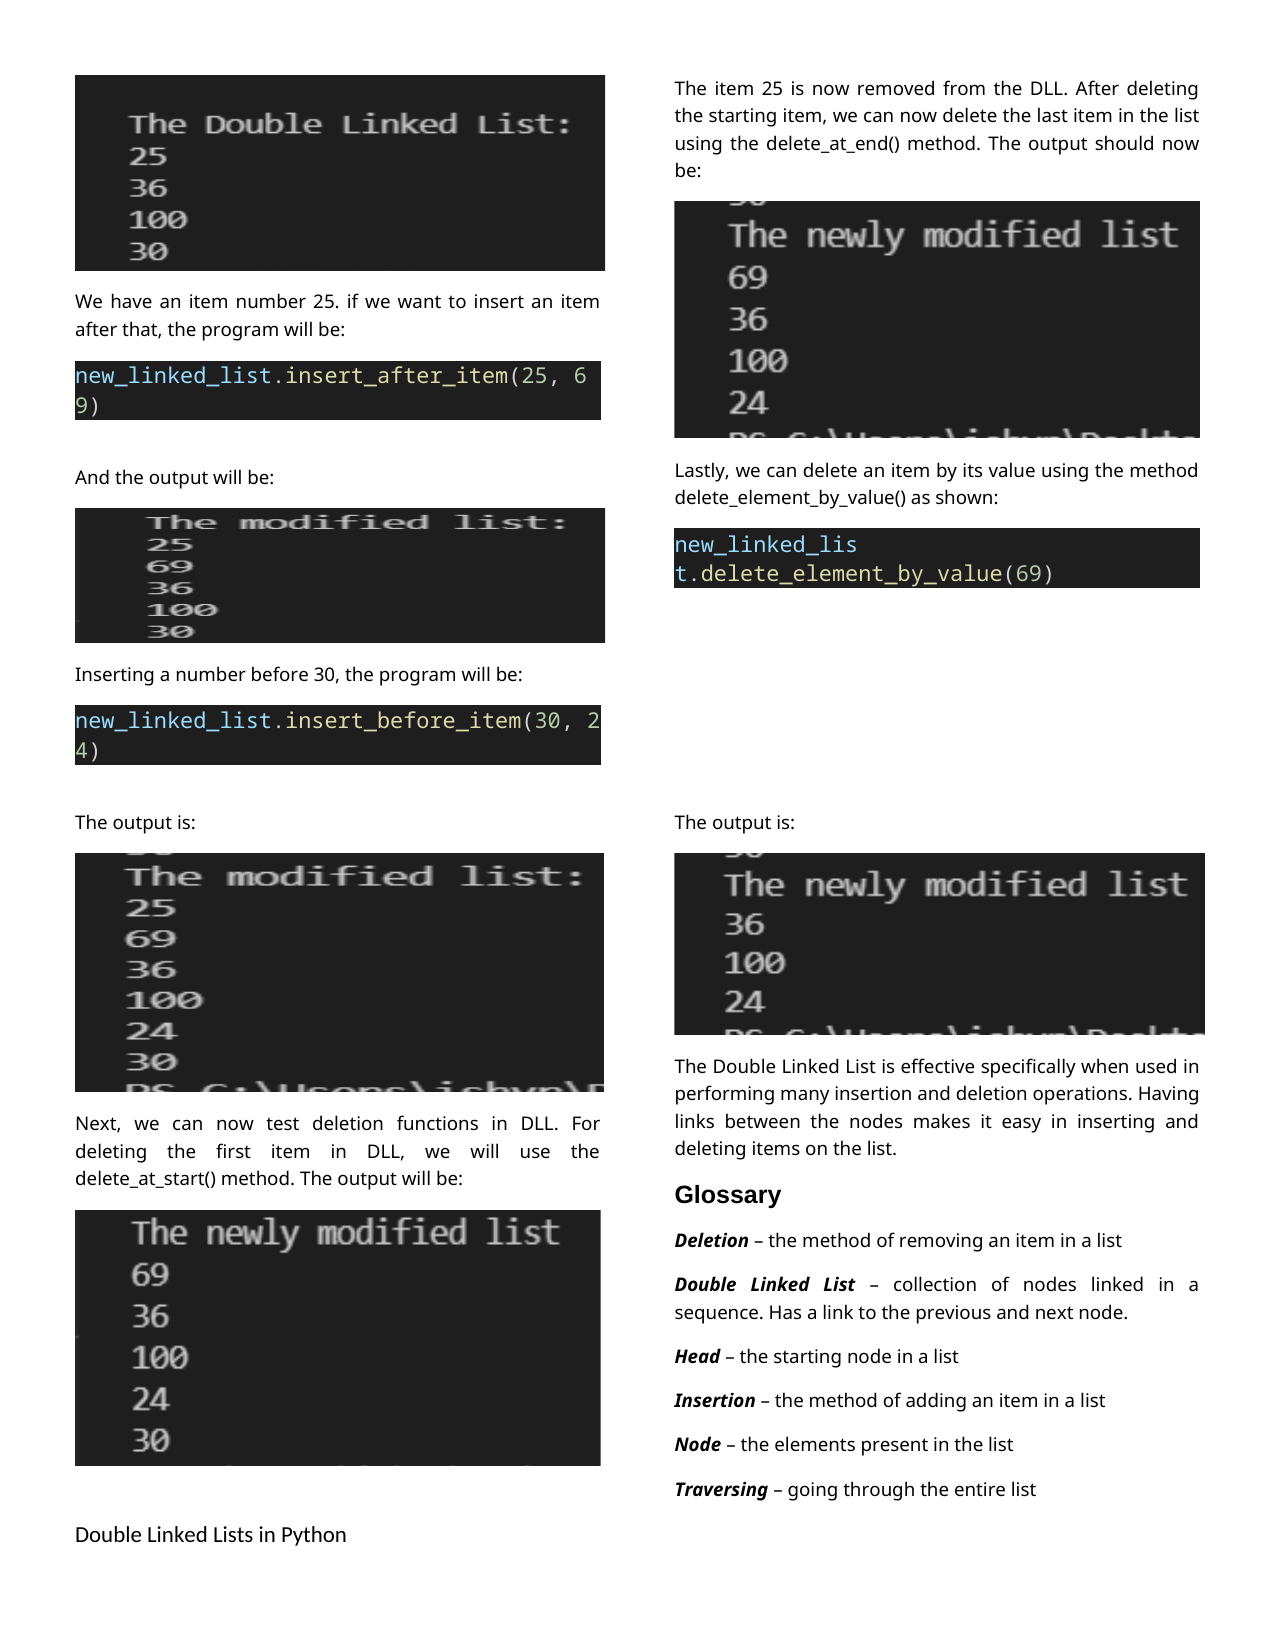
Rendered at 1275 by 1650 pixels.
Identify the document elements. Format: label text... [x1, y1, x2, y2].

text The item 25 is now removed from the DLL. After deleting the starting item, we can now delete the last item in the list using the delete_at_end() method. The output should now be: [674, 75, 1200, 183]
picture [674, 201, 1200, 438]
text The output is: [674, 809, 1200, 834]
text The output is: [75, 809, 601, 834]
text Head – the starting node in a list [674, 1343, 1200, 1369]
text Lastly, we can delete an item by its value using the method delete_element_by_value() as shown: [674, 457, 1200, 510]
text new_linked_list.insert_before_item(30, 24) [75, 705, 601, 765]
text Deletion – the method of removing an item in a list [674, 1228, 1200, 1253]
text Insertion – the method of adding an item in a list [674, 1388, 1200, 1413]
text Glossary [674, 1180, 1200, 1209]
picture [75, 1210, 601, 1466]
text new_linked_list.delete_element_by_value(69) [674, 528, 1200, 588]
picture [75, 508, 605, 643]
picture [674, 853, 1205, 1035]
text Traversing – going through the entire list [674, 1476, 1200, 1501]
text Inserting a number before 30, the program will be: [75, 661, 601, 687]
picture [75, 75, 605, 271]
text The Double Linked List is effective specifically when used in performing many insertion and deletion operations. Having links between the nodes makes it easy in inserting and deleting items on the list. [674, 1053, 1200, 1161]
text Node – the elements present in the list [674, 1432, 1200, 1457]
text Next, we can now test deletion functions in DLL. For deleting the first item in DLL, we will use the delete_at_start() method. The output will be: [75, 1111, 601, 1191]
picture [75, 853, 604, 1092]
text We have an item number 25. if we want to insert an item after that, the program will be: [75, 289, 601, 342]
text And the output will be: [75, 464, 601, 490]
text new_linked_list.insert_after_item(25, 69) [75, 361, 601, 420]
text Double Linked List – collection of nodes linked in a sequence. Has a link to the previous and next node. [674, 1272, 1200, 1325]
